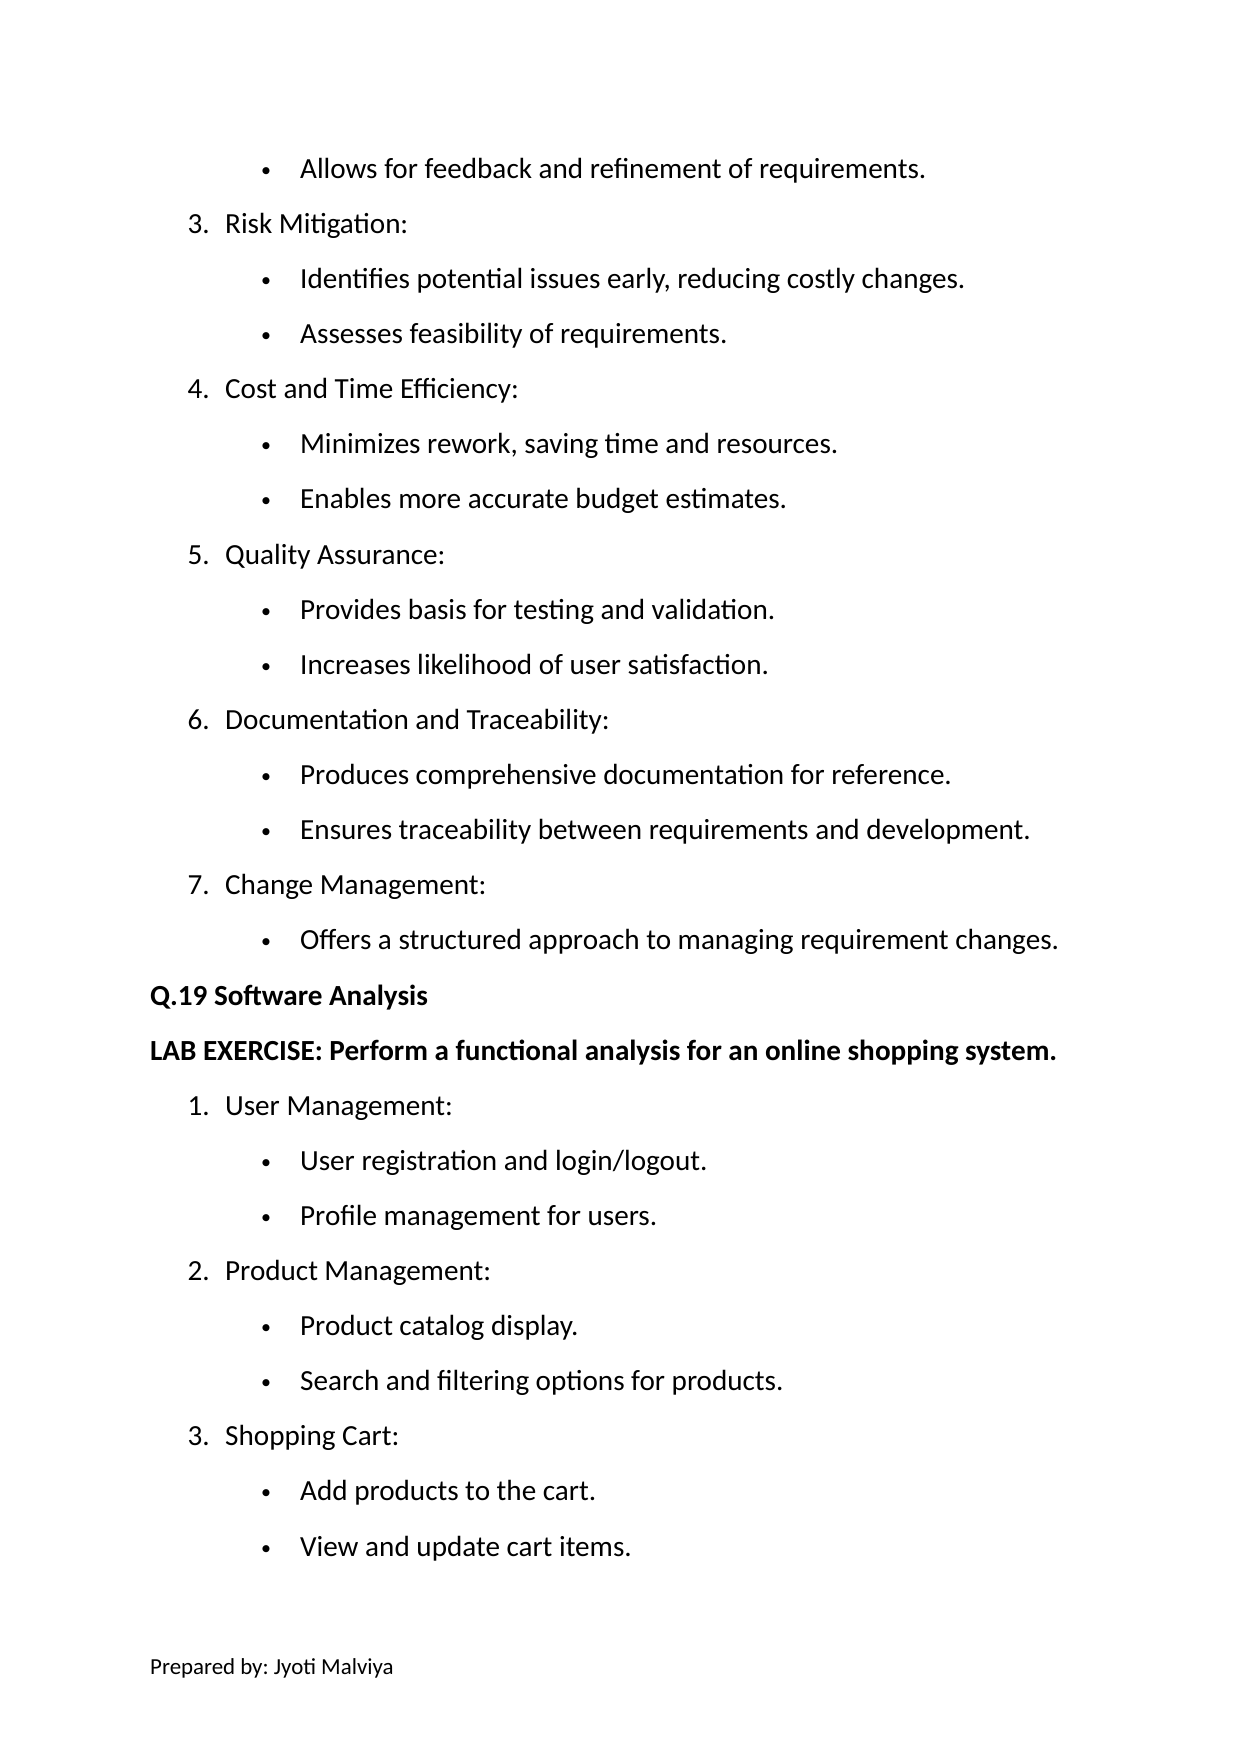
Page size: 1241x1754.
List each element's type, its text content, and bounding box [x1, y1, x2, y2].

list Add products to the cart. [262, 1472, 1090, 1508]
list Change Management: [187, 866, 1090, 902]
list Documentation and Traceability: [187, 701, 1090, 737]
list Minimizes rework, saving time and resources. [262, 426, 1090, 461]
list View and update cart items. [262, 1528, 1090, 1563]
list Search and filtering options for products. [262, 1362, 1090, 1398]
list Offers a structured approach to managing requirement changes. [262, 921, 1090, 957]
list Increases likelihood of user satisfaction. [262, 646, 1090, 682]
list Product Management: [187, 1252, 1090, 1288]
list Identifies potential issues early, reducing costly changes. [262, 260, 1090, 296]
list Allows for feedback and refinement of requirements. [262, 150, 1090, 186]
list Shopping Cart: [187, 1417, 1090, 1453]
list Product catalog display. [262, 1307, 1090, 1343]
list Provides basis for testing and validation. [262, 591, 1090, 626]
list Assesses feasibility of requirements. [262, 315, 1090, 351]
list Quality Assurance: [187, 536, 1090, 571]
text LAB EXERCISE: Perform a functional analysis for an online shopping system. [150, 1032, 1090, 1067]
text Q.19 Software Analysis [150, 977, 1090, 1012]
list Enables more accurate budget estimates. [262, 481, 1090, 516]
list Ensures traceability between requirements and development. [262, 811, 1090, 847]
list Risk Mitigation: [187, 205, 1090, 241]
list Produces comprehensive documentation for reference. [262, 756, 1090, 792]
list User Management: [187, 1087, 1090, 1122]
list User registration and login/logout. [262, 1142, 1090, 1177]
list Profile management for users. [262, 1197, 1090, 1233]
list Cost and Time Efficiency: [187, 370, 1090, 406]
